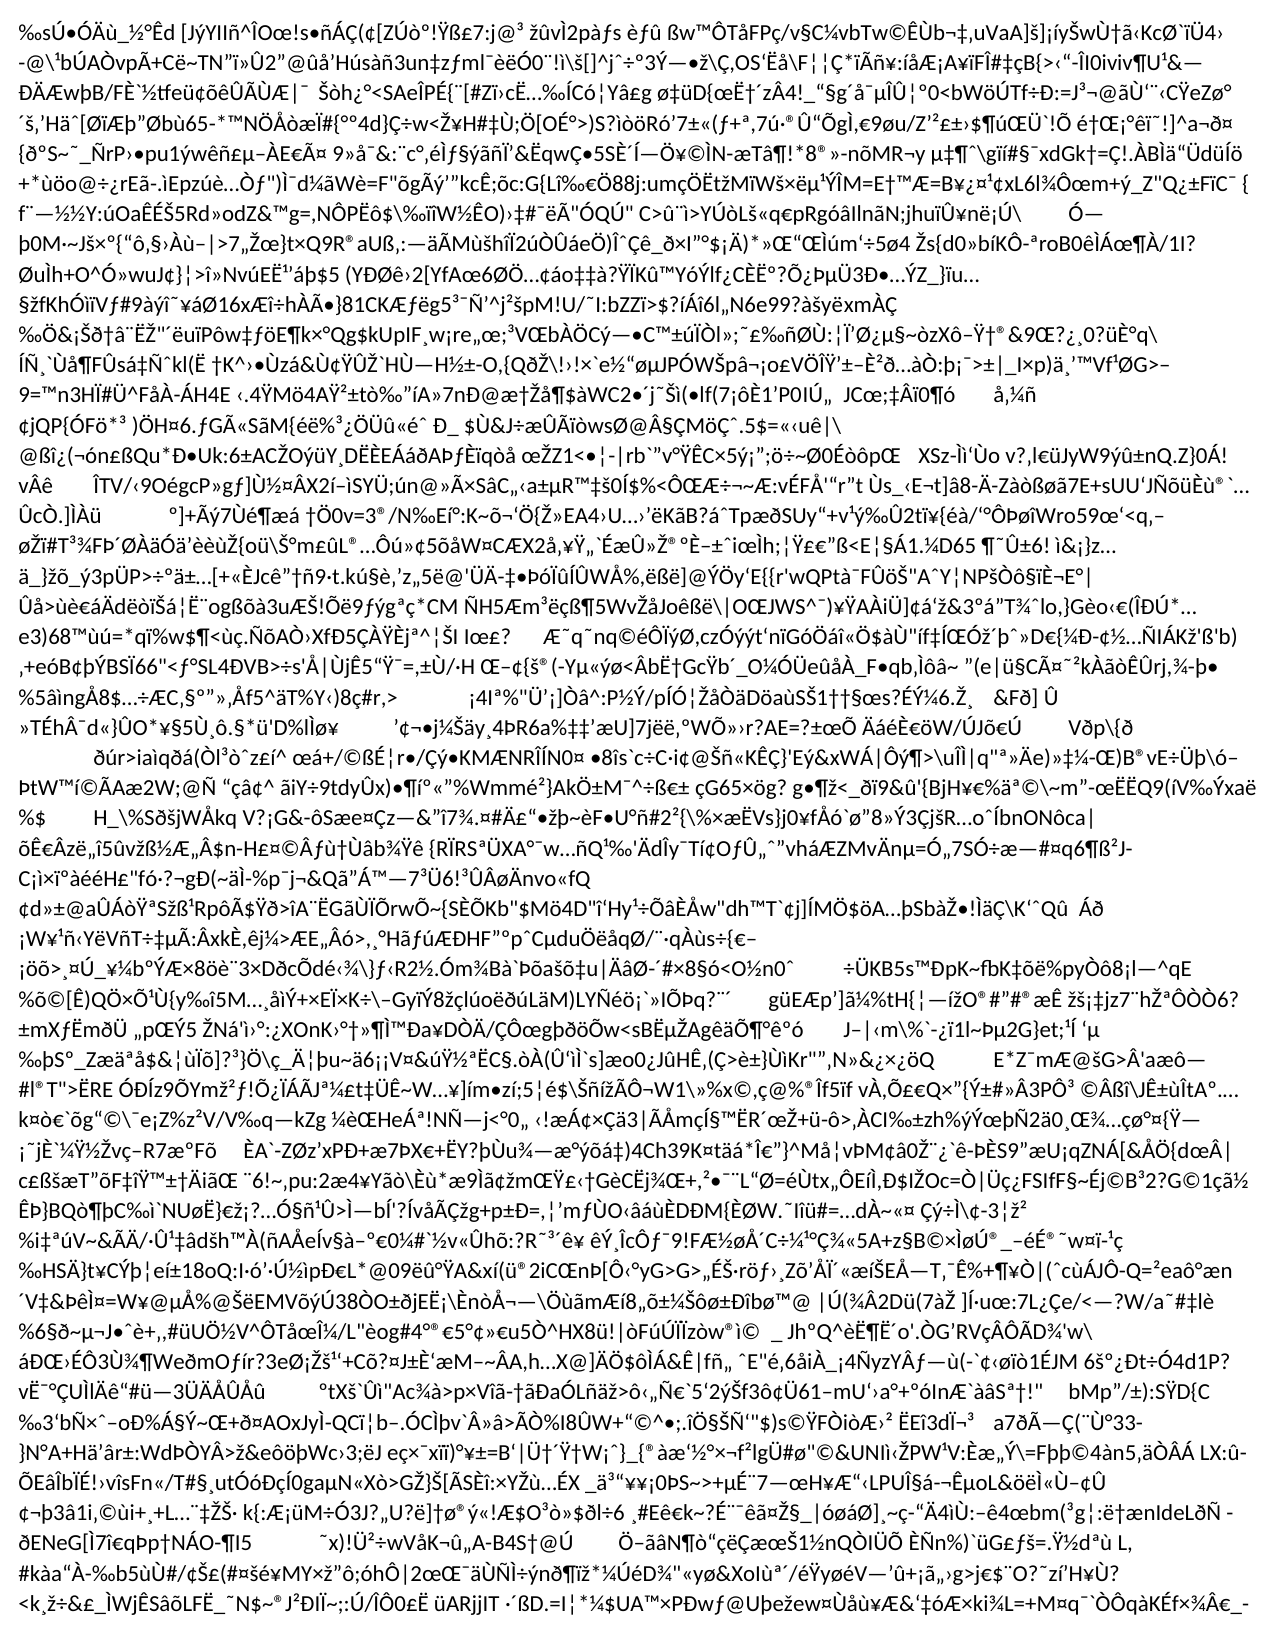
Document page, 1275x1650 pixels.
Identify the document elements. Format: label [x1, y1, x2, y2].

text [18, 18, 1257, 1617]
